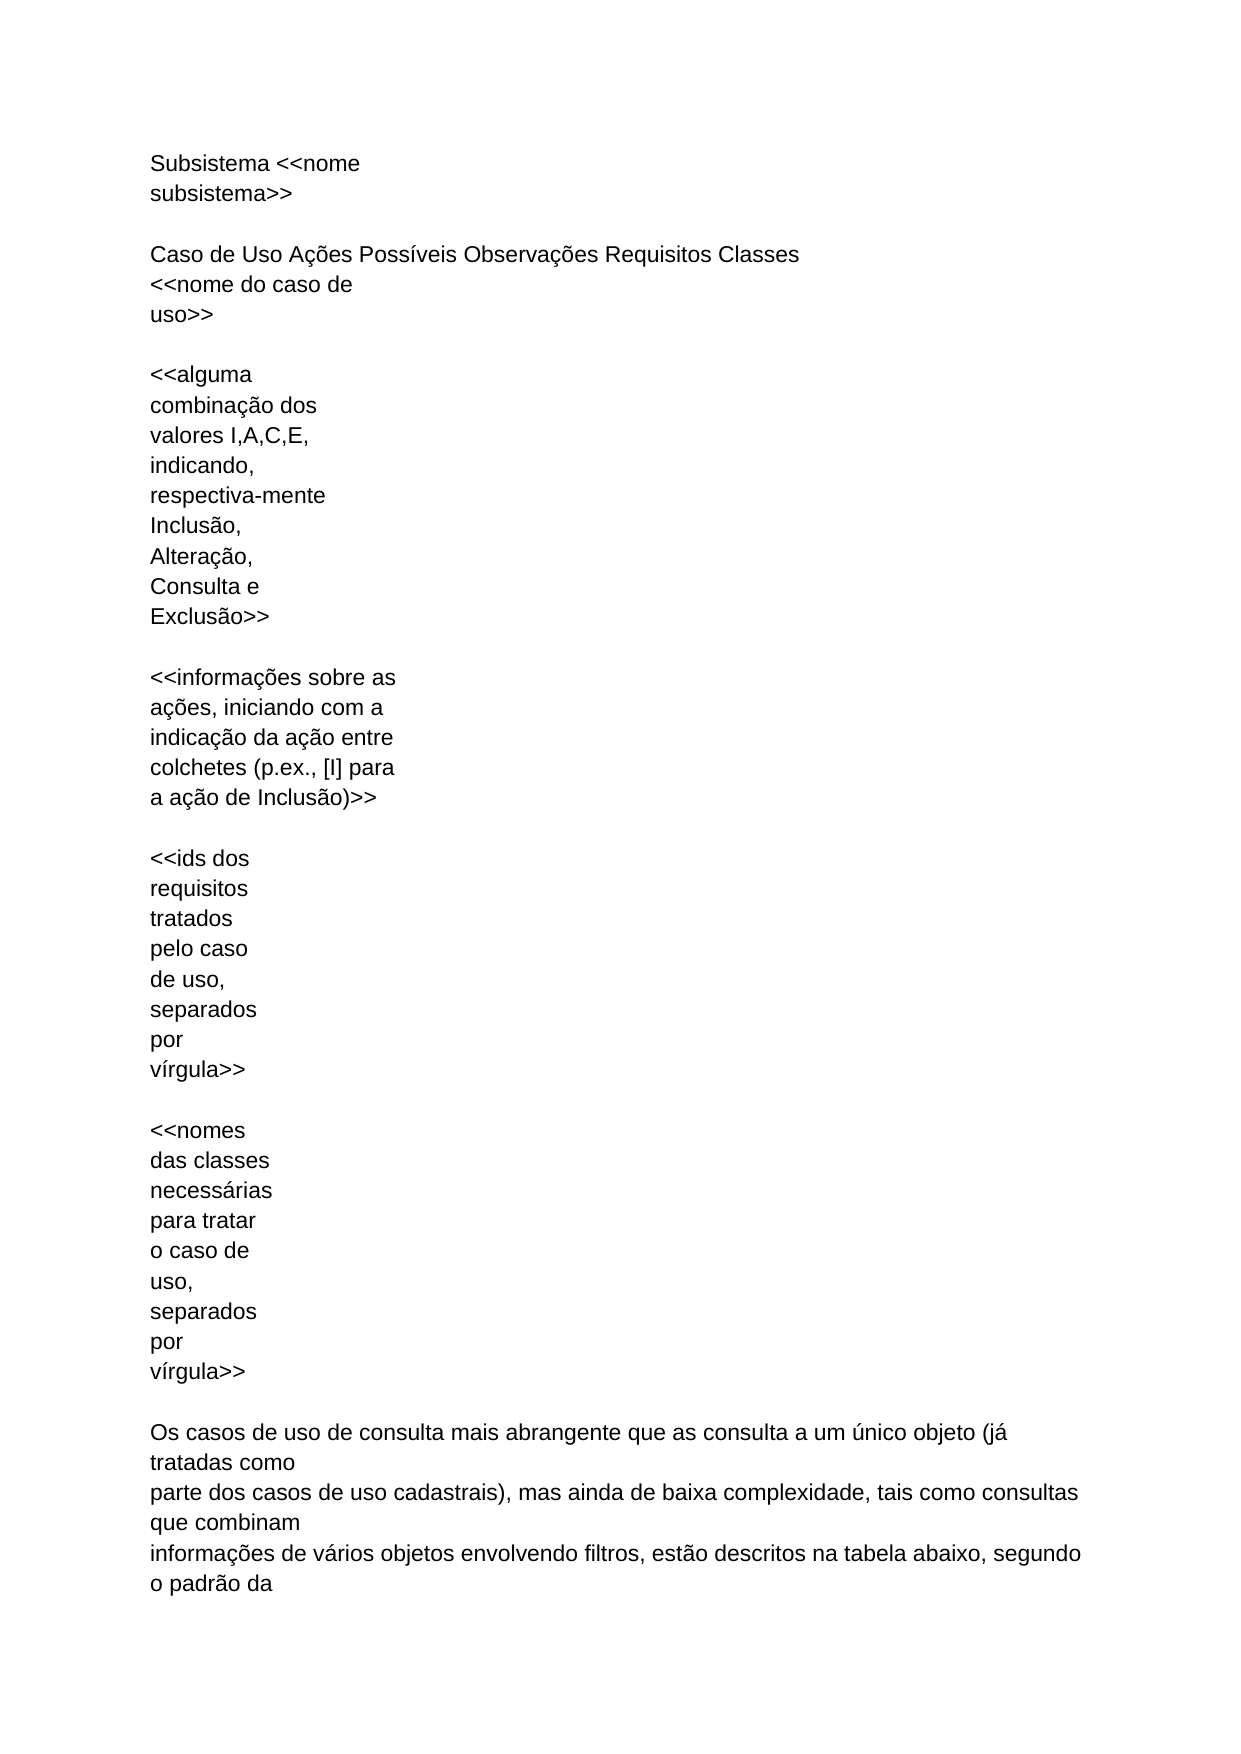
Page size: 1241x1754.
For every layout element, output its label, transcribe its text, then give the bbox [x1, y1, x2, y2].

text vírgula>> [150, 1056, 1090, 1083]
text uso>> [150, 301, 1090, 327]
text uso, [150, 1268, 1090, 1294]
text por [150, 1328, 1090, 1354]
text Alteração, [150, 543, 1090, 569]
text das classes [150, 1147, 1090, 1173]
text <<nomes [150, 1117, 1090, 1143]
text separados [150, 996, 1090, 1022]
text Caso de Uso Ações Possíveis Observações Requisitos Classes [150, 241, 1090, 267]
text requisitos [150, 875, 1090, 901]
text <<ids dos [150, 845, 1090, 871]
text <<alguma [150, 361, 1090, 388]
text combinação dos [150, 392, 1090, 418]
text por [150, 1026, 1090, 1052]
text vírgula>> [150, 1358, 1090, 1385]
text subsistema>> [150, 180, 1090, 207]
text Consulta e [150, 573, 1090, 599]
text Exclusão>> [150, 603, 1090, 629]
text de uso, [150, 966, 1090, 992]
text a ação de Inclusão)>> [150, 784, 1090, 811]
text indicando, [150, 452, 1090, 478]
text separados [150, 1298, 1090, 1324]
text necessárias [150, 1177, 1090, 1203]
text colchetes (p.ex., [I] para [150, 754, 1090, 781]
text valores I,A,C,E, [150, 422, 1090, 448]
text <<informações sobre as [150, 663, 1090, 690]
text indicação da ação entre [150, 724, 1090, 750]
text Os casos de uso de consulta mais abrangente que as consulta a um único objeto (já tratadas como [150, 1419, 1090, 1475]
text parte dos casos de uso cadastrais), mas ainda de baixa complexidade, tais como consultas que combinam [150, 1479, 1090, 1536]
text <<nome do caso de [150, 271, 1090, 297]
text Subsistema <<nome [150, 150, 1090, 176]
text respectiva-mente [150, 482, 1090, 509]
text para tratar [150, 1207, 1090, 1234]
text informações de vários objetos envolvendo filtros, estão descritos na tabela abaixo, segundo o padrão da [150, 1539, 1090, 1596]
text ações, iniciando com a [150, 694, 1090, 720]
text Inclusão, [150, 512, 1090, 539]
text o caso de [150, 1237, 1090, 1264]
text pelo caso [150, 935, 1090, 962]
text tratados [150, 905, 1090, 932]
